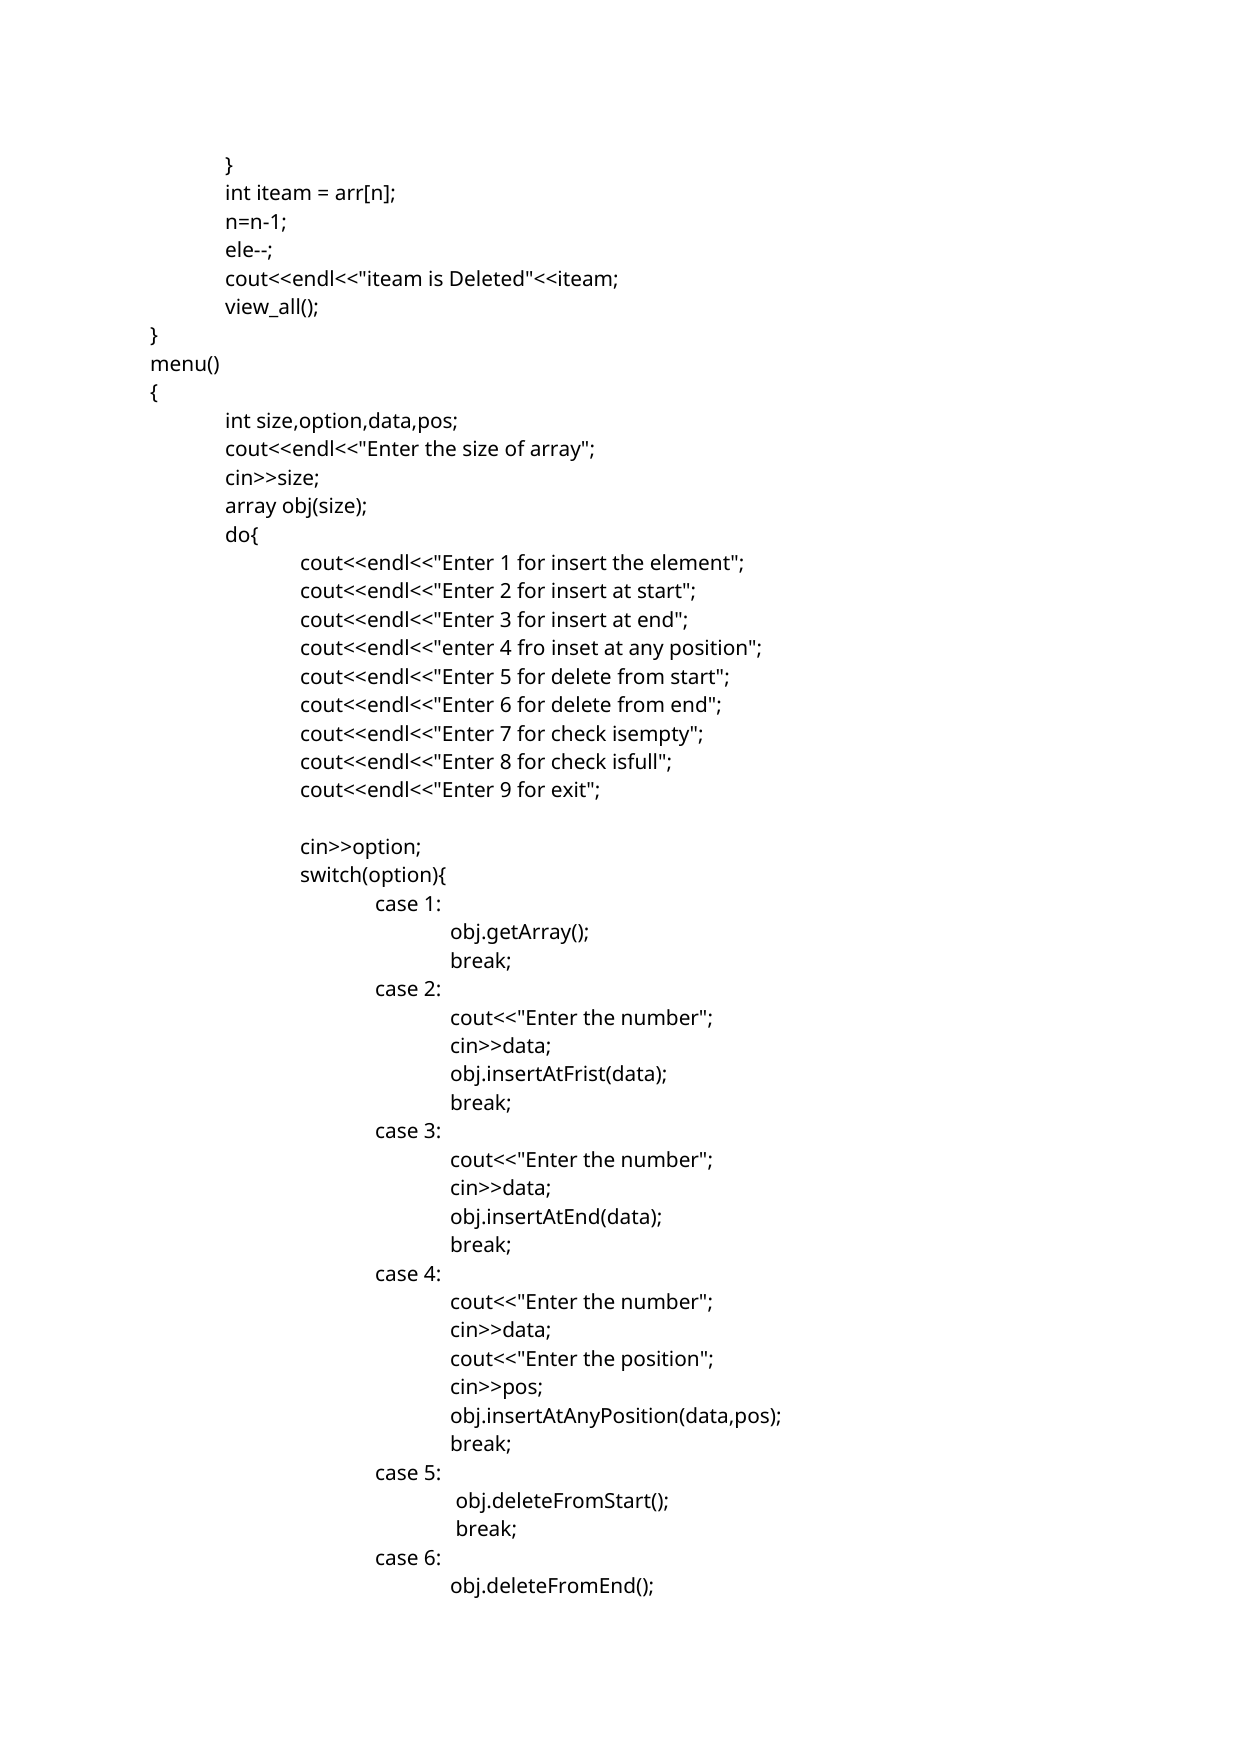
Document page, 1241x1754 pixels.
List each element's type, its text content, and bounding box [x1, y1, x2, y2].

text menu() [150, 349, 1090, 377]
text cout<<endl<<"iteam is Deleted"<<iteam; [150, 264, 1090, 292]
text break; [150, 1230, 1090, 1259]
text break; [150, 946, 1090, 974]
text cout<<endl<<"Enter 9 for exit"; [150, 776, 1090, 804]
text view_all(); [150, 292, 1090, 321]
text cout<<endl<<"Enter 2 for insert at start"; [150, 577, 1090, 605]
text case 5: [150, 1458, 1090, 1486]
text ele--; [150, 235, 1090, 264]
text cout<<endl<<"Enter 8 for check isfull"; [150, 747, 1090, 776]
text cin>>option; [150, 832, 1090, 861]
text cout<<endl<<"Enter 1 for insert the element"; [150, 548, 1090, 577]
text break; [150, 1088, 1090, 1116]
text break; [150, 1514, 1090, 1543]
text obj.insertAtEnd(data); [150, 1202, 1090, 1230]
text } [150, 321, 1090, 349]
text cout<<"Enter the number"; [150, 1145, 1090, 1173]
text cin>>pos; [150, 1372, 1090, 1401]
text int iteam = arr[n]; [150, 178, 1090, 207]
text do{ [150, 520, 1090, 548]
text cout<<endl<<"Enter the size of array"; [150, 434, 1090, 463]
text cin>>data; [150, 1173, 1090, 1202]
text cout<<endl<<"enter 4 fro inset at any position"; [150, 633, 1090, 662]
text cin>>data; [150, 1316, 1090, 1344]
text obj.deleteFromStart(); [150, 1486, 1090, 1514]
text obj.insertAtFrist(data); [150, 1059, 1090, 1088]
text case 1: [150, 889, 1090, 917]
text array obj(size); [150, 491, 1090, 520]
text cout<<"Enter the number"; [150, 1287, 1090, 1316]
text case 4: [150, 1259, 1090, 1287]
text n=n-1; [150, 207, 1090, 235]
text case 6: [150, 1543, 1090, 1571]
text switch(option){ [150, 861, 1090, 889]
text cout<<endl<<"Enter 6 for delete from end"; [150, 690, 1090, 719]
text obj.getArray(); [150, 917, 1090, 946]
text int size,option,data,pos; [150, 406, 1090, 434]
text cout<<endl<<"Enter 5 for delete from start"; [150, 662, 1090, 690]
text obj.insertAtAnyPosition(data,pos); [150, 1401, 1090, 1429]
text cin>>size; [150, 463, 1090, 491]
text cout<<endl<<"Enter 7 for check isempty"; [150, 719, 1090, 747]
text } [150, 150, 1090, 178]
text { [150, 377, 1090, 406]
text cin>>data; [150, 1031, 1090, 1059]
text cout<<"Enter the number"; [150, 1003, 1090, 1031]
text break; [150, 1429, 1090, 1458]
text obj.deleteFromEnd(); [150, 1571, 1090, 1600]
text case 2: [150, 974, 1090, 1003]
text cout<<"Enter the position"; [150, 1344, 1090, 1372]
text cout<<endl<<"Enter 3 for insert at end"; [150, 605, 1090, 633]
text case 3: [150, 1116, 1090, 1145]
